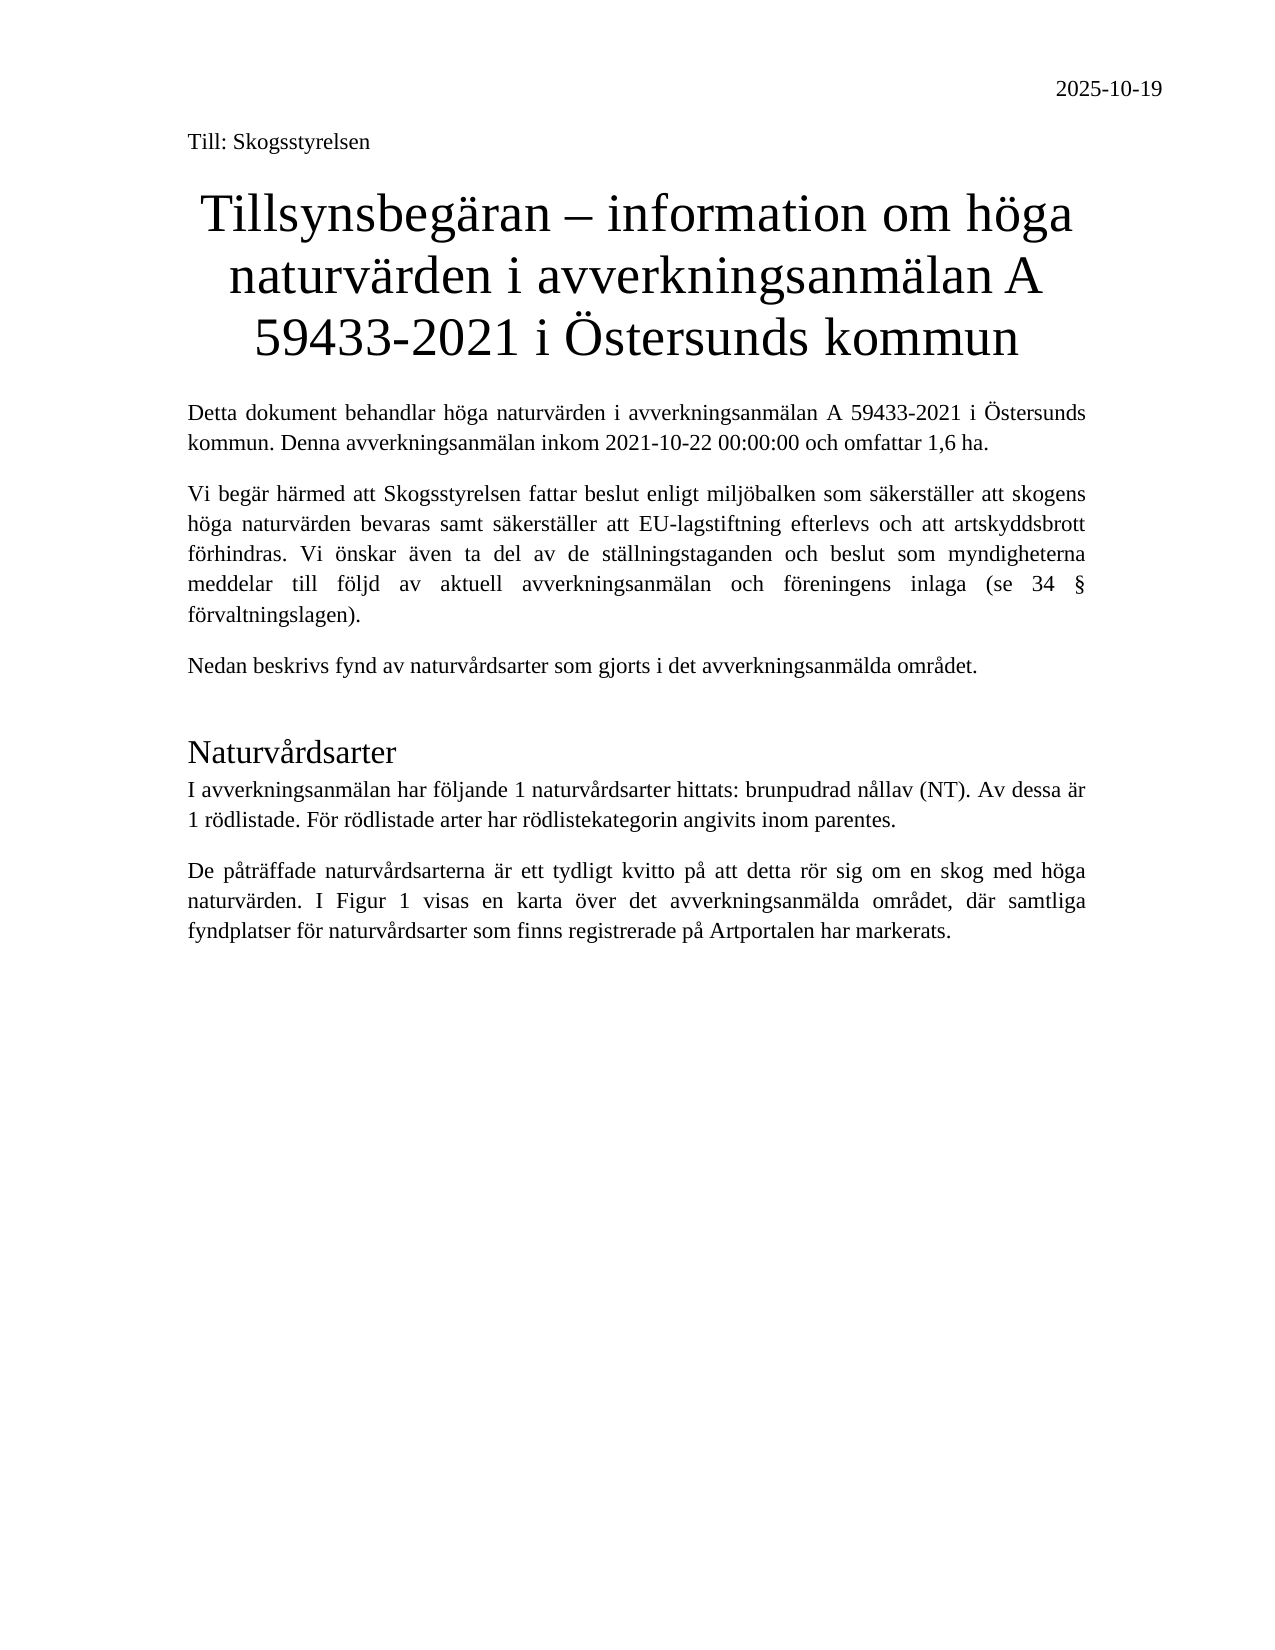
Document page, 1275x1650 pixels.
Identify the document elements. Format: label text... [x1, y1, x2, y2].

text Vi begär härmed att Skogsstyrelsen fattar beslut enligt miljöbalken som säkerställer att skogens höga naturvärden bevaras samt säkerställer att EU-lagstiftning efterlevs och att artskyddsbrott förhindras. Vi önskar även ta del av de ställningstaganden och beslut som myndigheterna meddelar till följd av aktuell avverkningsanmälan och föreningens inlaga (se 34 § förvaltningslagen). [187, 480, 1087, 627]
subtitle Naturvårdsarter [187, 732, 1087, 770]
text Detta dokument behandlar höga naturvärden i avverkningsanmälan A 59433-2021 i Östersunds kommun. Denna avverkningsanmälan inkom 2021-10-22 00:00:00 och omfattar 1,6 ha. [187, 398, 1087, 455]
text Nedan beskrivs fynd av naturvårdsarter som gjorts i det avverkningsanmälda området. [187, 652, 1087, 678]
title Tillsynsbegäran – information om höga naturvärden i avverkningsanmälan A 59433-2021 i Östersunds kommun [187, 180, 1087, 367]
text De påträffade naturvårdsarterna är ett tydligt kvitto på att detta rör sig om en skog med höga naturvärden. I Figur 1 visas en karta över det avverkningsanmälda området, där samtliga fyndplatser för naturvårdsarter som finns registrerade på Artportalen har markerats. [187, 857, 1087, 944]
text I avverkningsanmälan har följande 1 naturvårdsarter hittats: brunpudrad nållav (NT). Av dessa är 1 rödlistade. För rödlistade arter har rödlistekategorin angivits inom parentes. [187, 776, 1087, 832]
